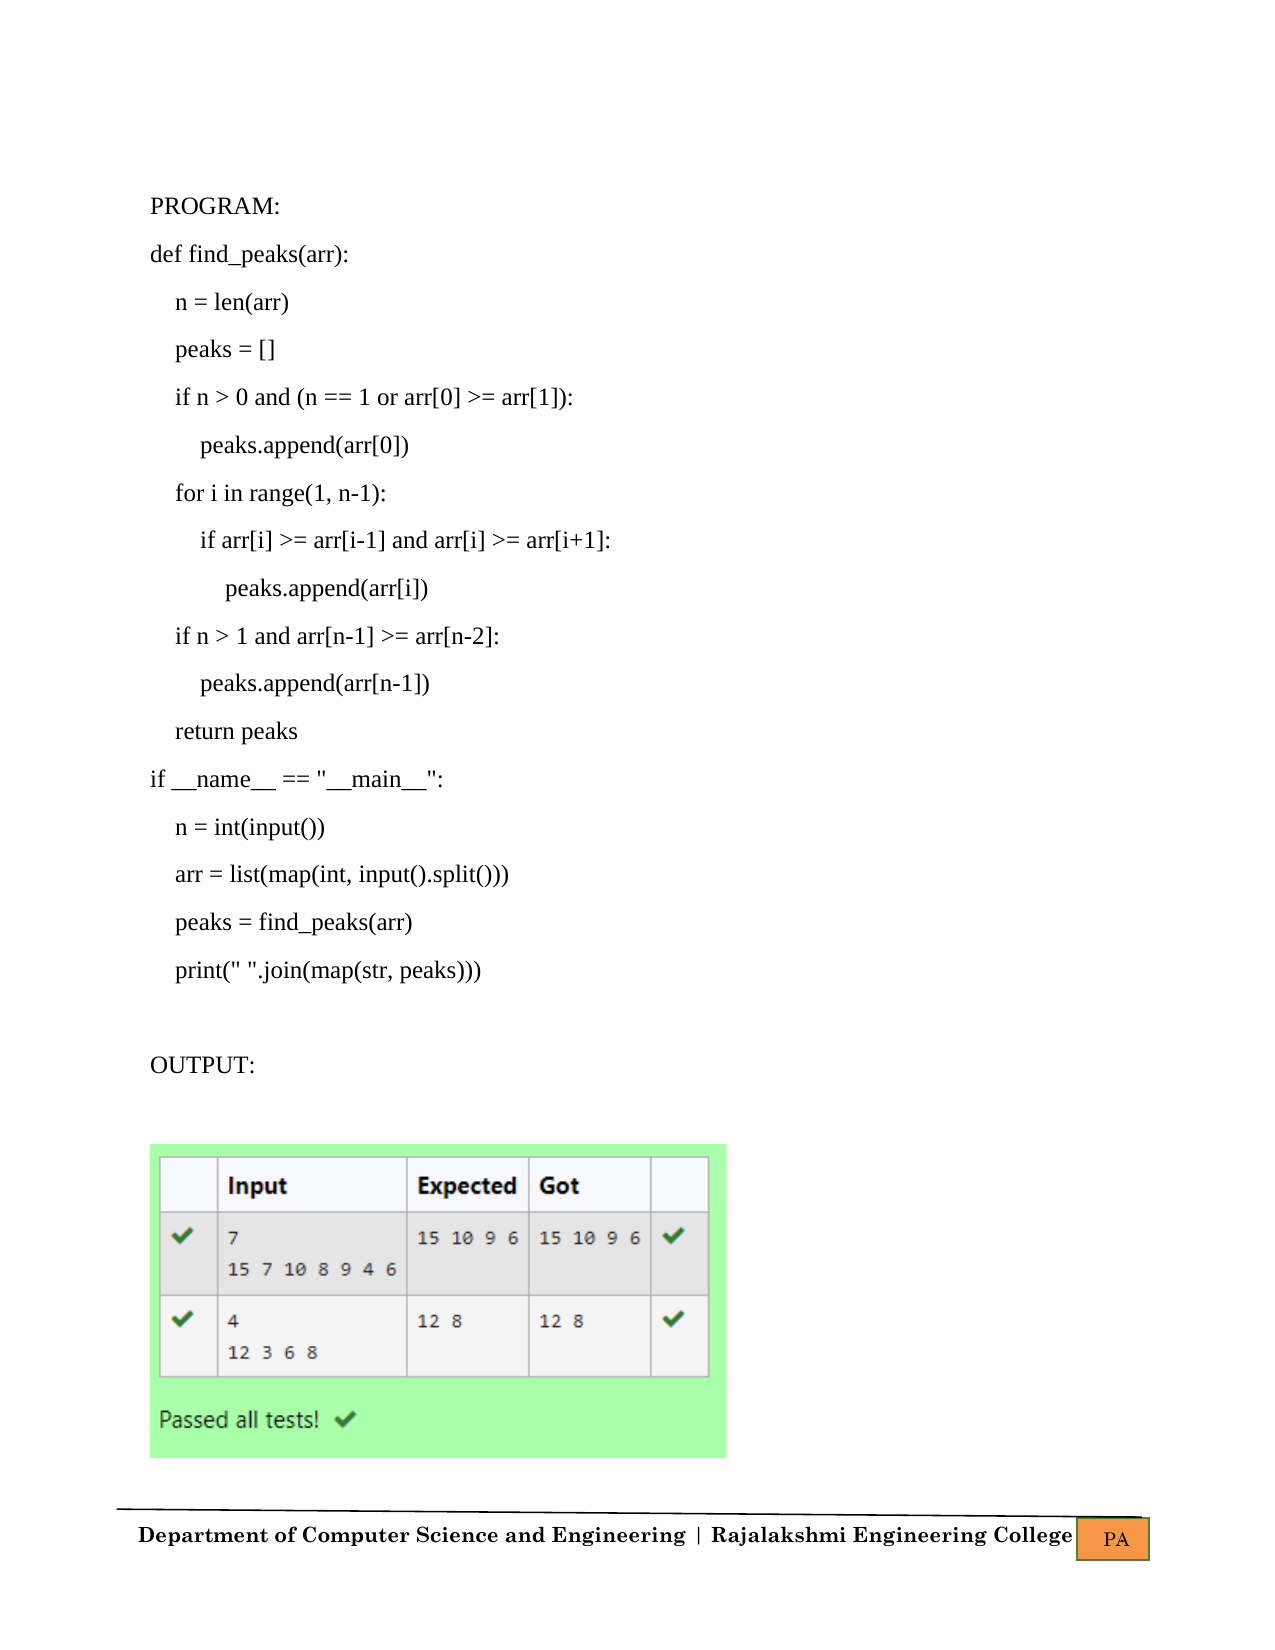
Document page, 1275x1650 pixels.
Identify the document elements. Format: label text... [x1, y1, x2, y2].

text def find_peaks(arr): [150, 239, 1125, 268]
text if n > 1 and arr[n-1] >= arr[n-2]: [150, 621, 1125, 649]
text arr = list(map(int, input().split())) [150, 859, 1125, 888]
text for i in range(1, n-1): [150, 478, 1125, 506]
text n = int(input()) [150, 812, 1125, 840]
picture [150, 1144, 727, 1458]
text OUTPUT: [150, 1050, 1125, 1079]
text PROGRAM: [150, 191, 1125, 220]
text peaks.append(arr[i]) [150, 573, 1125, 602]
text if __name__ == "__main__": [150, 764, 1125, 793]
text peaks = find_peaks(arr) [150, 907, 1125, 936]
text peaks.append(arr[0]) [150, 430, 1125, 459]
text if n > 0 and (n == 1 or arr[0] >= arr[1]): [150, 382, 1125, 411]
text return peaks [150, 716, 1125, 745]
text peaks = [] [150, 334, 1125, 363]
text print(" ".join(map(str, peaks))) [150, 955, 1125, 983]
text n = len(arr) [150, 287, 1125, 316]
text if arr[i] >= arr[i-1] and arr[i] >= arr[i+1]: [150, 525, 1125, 554]
text peaks.append(arr[n-1]) [150, 668, 1125, 697]
